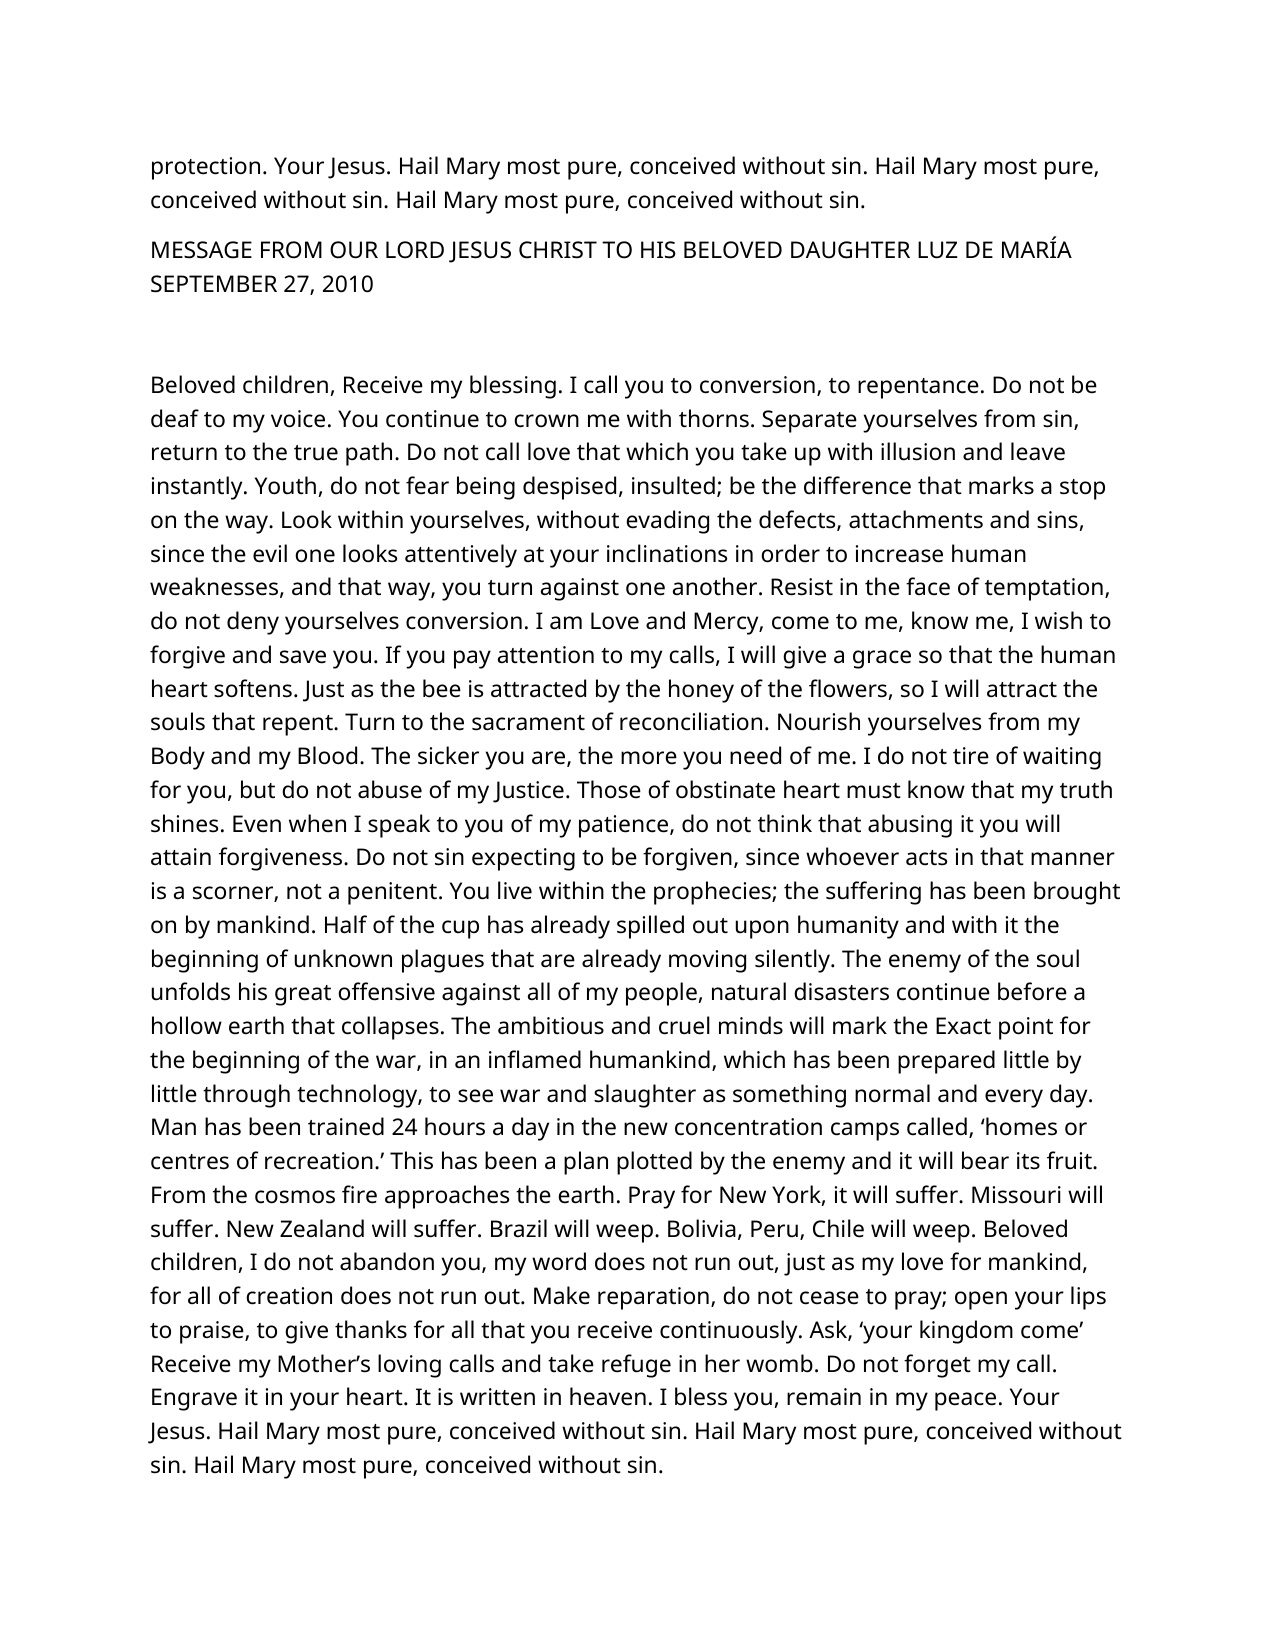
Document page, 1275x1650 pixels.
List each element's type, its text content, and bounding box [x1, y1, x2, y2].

text MESSAGE FROM OUR LORD JESUS CHRIST TO HIS BELOVED DAUGHTER LUZ DE MARÍA SEPTEMBER 27, 2010 [150, 234, 1125, 299]
text Beloved children, Receive my blessing. I call you to conversion, to repentance. Do not be deaf to my voice. You continue to crown me with thorns. Separate yourselves from sin, return to the true path. Do not call love that which you take up with illusion and leave instantly. Youth, do not fear being despised, insulted; be the difference that marks a stop on the way. Look within yourselves, without evading the defects, attachments and sins, since the evil one looks attentively at your inclinations in order to increase human weaknesses, and that way, you turn against one another. Resist in the face of temptation, do not deny yourselves conversion. I am Love and Mercy, come to me, know me, I wish to forgive and save you. If you pay attention to my calls, I will give a grace so that the human heart softens. Just as the bee is attracted by the honey of the flowers, so I will attract the souls that repent. Turn to the sacrament of reconciliation. Nourish yourselves from my Body and my Blood. The sicker you are, the more you need of me. I do not tire of waiting for you, but do not abuse of my Justice. Those of obstinate heart must know that my truth shines. Even when I speak to you of my patience, do not think that abusing it you will attain forgiveness. Do not sin expecting to be forgiven, since whoever acts in that manner is a scorner, not a penitent. You live within the prophecies; the suffering has been brought on by mankind. Half of the cup has already spilled out upon humanity and with it the beginning of unknown plagues that are already moving silently. The enemy of the soul unfolds his great offensive against all of my people, natural disasters continue before a hollow earth that collapses. The ambitious and cruel minds will mark the Exact point for the beginning of the war, in an inflamed humankind, which has been prepared little by little through technology, to see war and slaughter as something normal and every day. Man has been trained 24 hours a day in the new concentration camps called, ‘homes or centres of recreation.’ This has been a plan plotted by the enemy and it will bear its fruit. From the cosmos fire approaches the earth. Pray for New York, it will suffer. Missouri will suffer. New Zealand will suffer. Brazil will weep. Bolivia, Peru, Chile will weep. Beloved children, I do not abandon you, my word does not run out, just as my love for mankind, for all of creation does not run out. Make reparation, do not cease to pray; open your lips to praise, to give thanks for all that you receive continuously. Ask, ‘your kingdom come’ Receive my Mother’s loving calls and take refuge in her womb. Do not forget my call. Engrave it in your heart. It is written in heaven. I bless you, remain in my peace. Your Jesus. Hail Mary most pure, conceived without sin. Hail Mary most pure, conceived without sin. Hail Mary most pure, conceived without sin. [150, 369, 1125, 1480]
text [150, 150, 1125, 215]
